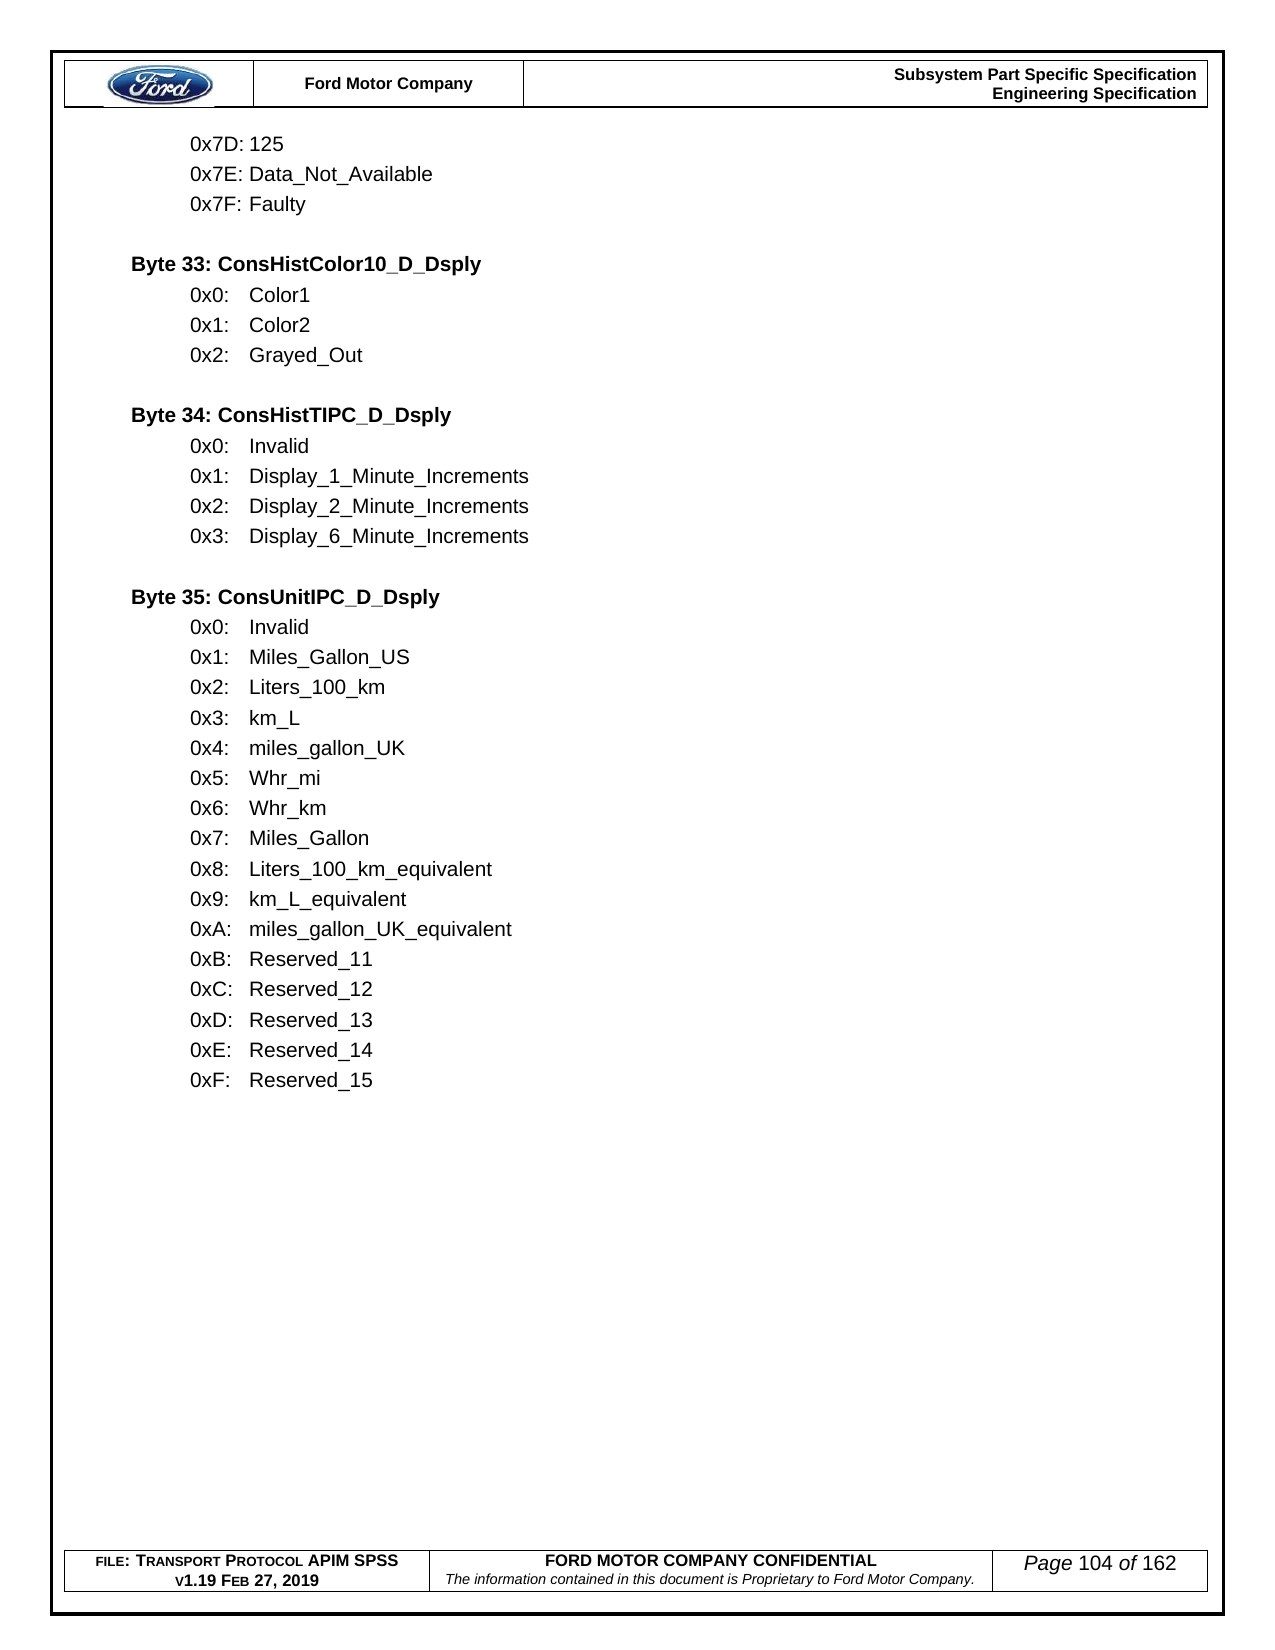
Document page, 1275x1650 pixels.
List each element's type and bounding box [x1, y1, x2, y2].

picture [103, 61, 215, 107]
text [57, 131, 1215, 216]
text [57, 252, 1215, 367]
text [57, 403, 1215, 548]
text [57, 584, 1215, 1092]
